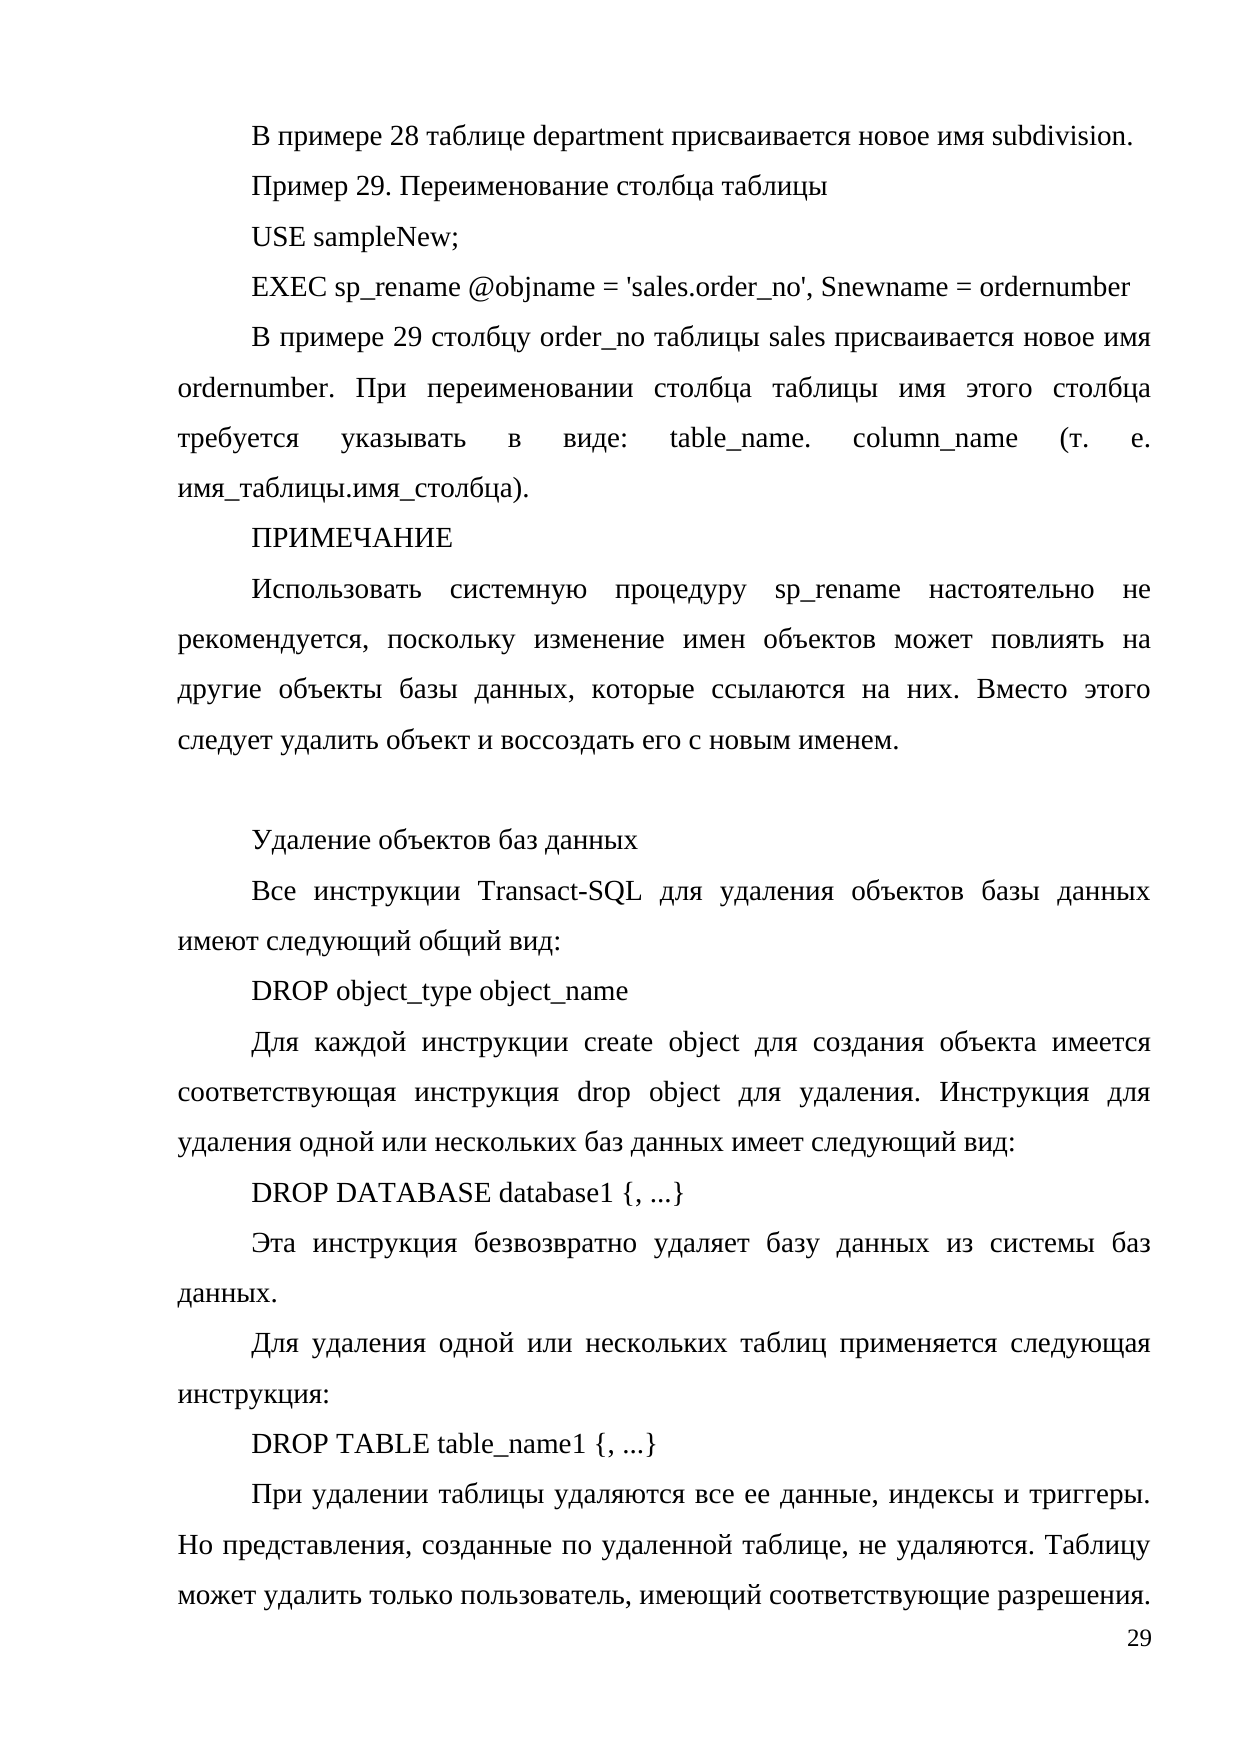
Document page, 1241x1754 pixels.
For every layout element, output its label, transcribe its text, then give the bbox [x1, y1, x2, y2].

text ПРИМЕЧАНИЕ [177, 521, 1152, 554]
text При удалении таблицы удаляются все ее данные, индексы и триггеры. Но представления, созданные по удаленной таблице, не удаляются. Таблицу может удалить только пользователь, имеющий соответствующие разрешения. [177, 1477, 1152, 1611]
text DROP DATABASE database1 {, ...} [177, 1175, 1152, 1208]
text В примере 28 таблице department присваивается новое имя subdivision. [177, 118, 1152, 152]
text Для каждой инструкции create object для создания объекта имеется соответствующая инструкция drop object для удаления. Инструкция для удаления одной или нескольких баз данных имеет следующий вид: [177, 1024, 1152, 1158]
text Удаление объектов баз данных [177, 822, 1152, 856]
text DROP object_type object_name [177, 973, 1152, 1007]
text Пример 29. Переименование столбца таблицы [177, 168, 1152, 202]
text В примере 29 столбцу order_no таблицы sales присваивается новое имя ordernumber. При переименовании столбца таблицы имя этого столбца требуется указывать в виде: table_name. column_name (т. е. имя_таблицы.имя_столбца). [177, 319, 1152, 504]
text Использовать системную процедуру sp_rename настоятельно не рекомендуется, поскольку изменение имен объектов может повлиять на другие объекты базы данных, которые ссылаются на них. Вместо этого следует удалить объект и воссоздать его с новым именем. [177, 571, 1152, 755]
text Эта инструкция безвозвратно удаляет базу данных из системы баз данных. [177, 1225, 1152, 1309]
text USE sampleNew; [177, 219, 1152, 252]
text Все инструкции Transact-SQL для удаления объектов базы данных имеют следующий общий вид: [177, 873, 1152, 957]
text DROP TABLE table_name1 {, ...} [177, 1426, 1152, 1460]
text Для удаления одной или нескольких таблиц применяется следующая инструкция: [177, 1326, 1152, 1409]
text EXEC sp_rename @objname = 'sales.order_no', Snewname = ordernumber [177, 269, 1152, 303]
